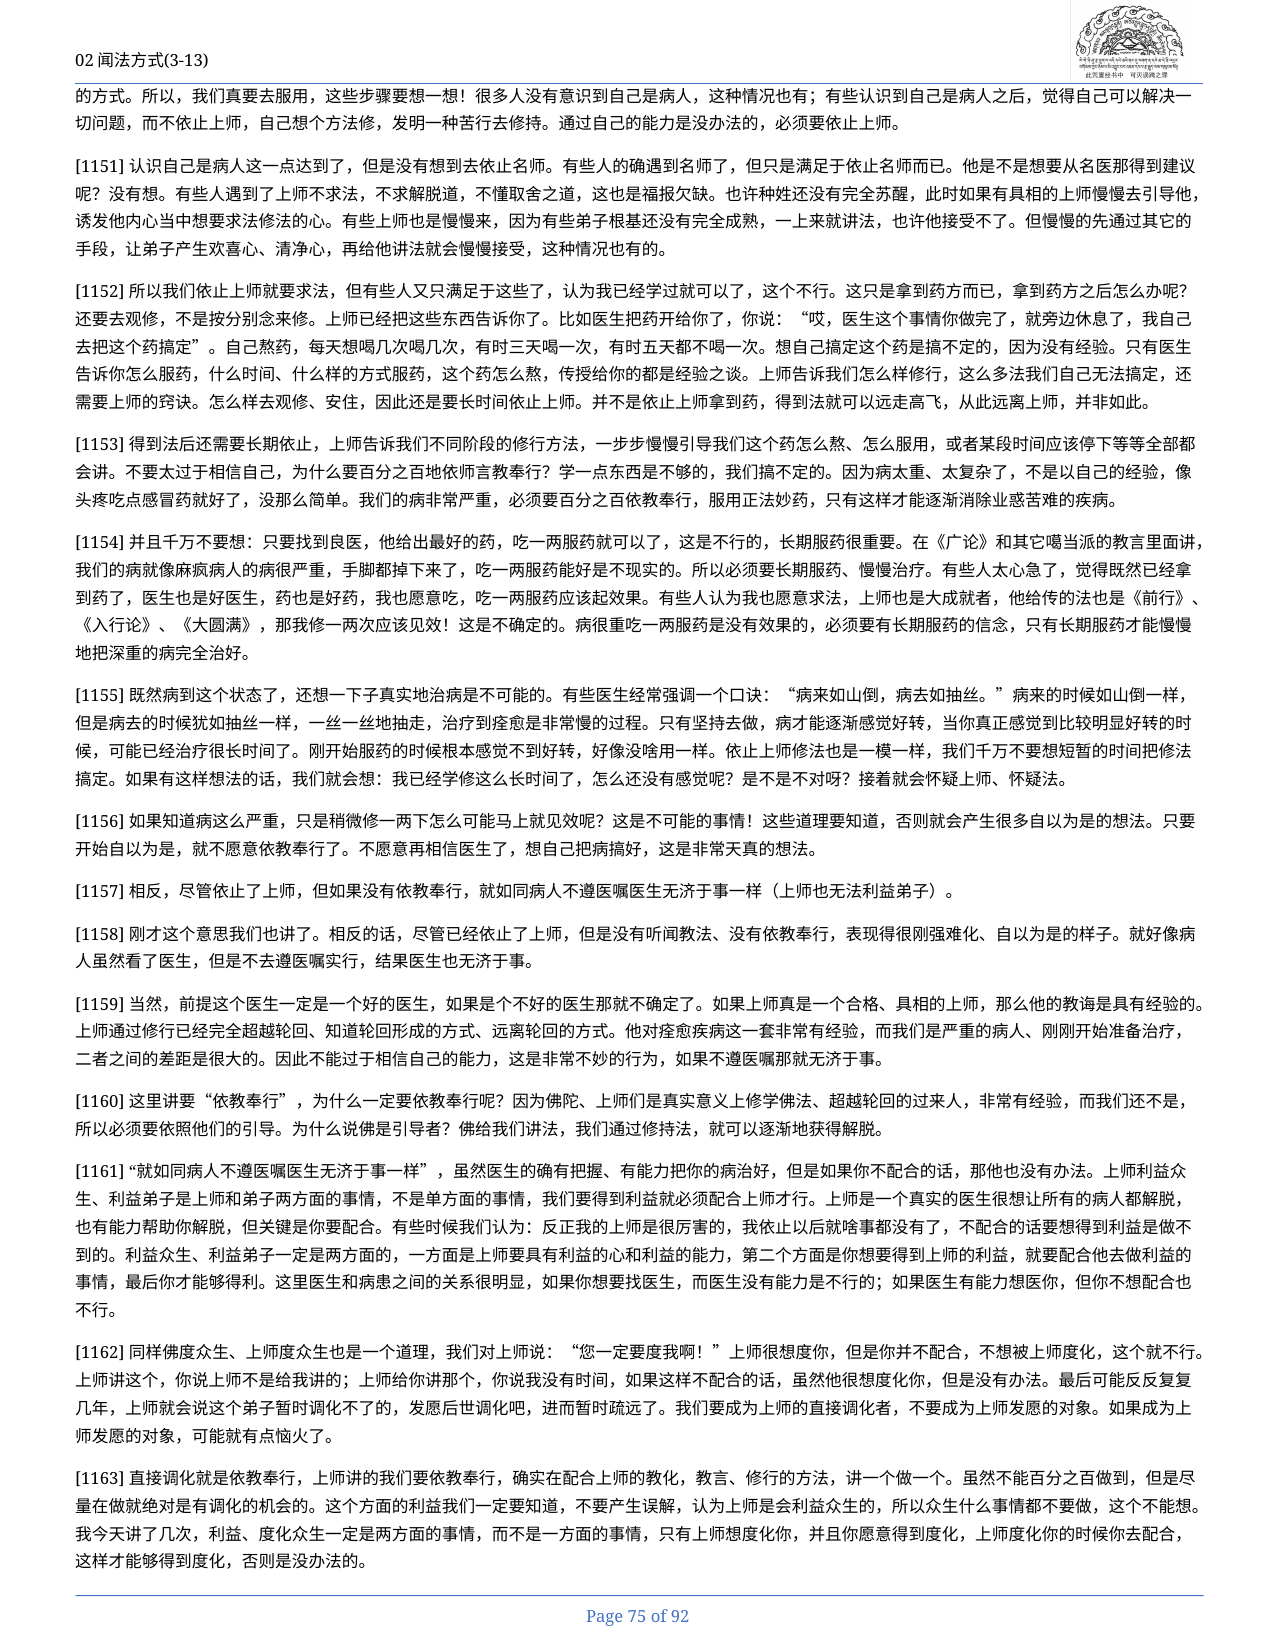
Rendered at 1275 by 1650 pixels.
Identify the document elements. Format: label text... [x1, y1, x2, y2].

text [1156] 如果知道病这么严重，只是稍微修一两下怎么可能马上就见效呢？这是不可能的事情！这些道理要知道，否则就会产生很多自以为是的想法。只要开始自以为是，就不愿意依教奉行了。不愿意再相信医生了，想自己把病搞好，这是非常天真的想法。 [75, 808, 1200, 860]
text [1161] “就如同病人不遵医嘱医生无济于事一样”，虽然医生的确有把握、有能力把你的病治好，但是如果你不配合的话，那他也没有办法。上师利益众生、利益弟子是上师和弟子两方面的事情，不是单方面的事情，我们要得到利益就必须配合上师才行。上师是一个真实的医生很想让所有的病人都解脱，也有能力帮助你解脱，但关键是你要配合。有些时候我们认为：反正我的上师是很厉害的，我依止以后就啥事都没有了，不配合的话要想得到利益是做不到的。利益众生、利益弟子一定是两方面的，一方面是上师要具有利益的心和利益的能力，第二个方面是你想要得到上师的利益，就要配合他去做利益的事情，最后你才能够得利。这里医生和病患之间的关系很明显，如果你想要找医生，而医生没有能力是不行的；如果医生有能力想医你，但你不想配合也不行。 [75, 1158, 1200, 1321]
text [1153] 得到法后还需要长期依止，上师告诉我们不同阶段的修行方法，一步步慢慢引导我们这个药怎么熬、怎么服用，或者某段时间应该停下等等全部都会讲。不要太过于相信自己，为什么要百分之百地依师言教奉行？学一点东西是不够的，我们搞不定的。因为病太重、太复杂了，不是以自己的经验，像头疼吃点感冒药就好了，没那么简单。我们的病非常严重，必须要百分之百依教奉行，服用正法妙药，只有这样才能逐渐消除业惑苦难的疾病。 [75, 431, 1200, 511]
text [1155] 既然病到这个状态了，还想一下子真实地治病是不可能的。有些医生经常强调一个口诀：“病来如山倒，病去如抽丝。”病来的时候如山倒一样，但是病去的时候犹如抽丝一样，一丝一丝地抽走，治疗到痊愈是非常慢的过程。只有坚持去做，病才能逐渐感觉好转，当你真正感觉到比较明显好转的时候，可能已经治疗很长时间了。刚开始服药的时候根本感觉不到好转，好像没啥用一样。依止上师修法也是一模一样，我们千万不要想短暂的时间把修法搞定。如果有这样想法的话，我们就会想：我已经学修这么长时间了，怎么还没有感觉呢？是不是不对呀？接着就会怀疑上师、怀疑法。 [75, 682, 1200, 790]
text [1151] 认识自己是病人这一点达到了，但是没有想到去依止名师。有些人的确遇到名师了，但只是满足于依止名师而已。他是不是想要从名医那得到建议呢？没有想。有些人遇到了上师不求法，不求解脱道，不懂取舍之道，这也是福报欠缺。也许种姓还没有完全苏醒，此时如果有具相的上师慢慢去引导他，诱发他内心当中想要求法修法的心。有些上师也是慢慢来，因为有些弟子根基还没有完全成熟，一上来就讲法，也许他接受不了。但慢慢的先通过其它的手段，让弟子产生欢喜心、清净心，再给他讲法就会慢慢接受，这种情况也有的。 [75, 153, 1200, 260]
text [75, 83, 1200, 134]
text [1162] 同样佛度众生、上师度众生也是一个道理，我们对上师说：“您一定要度我啊！”上师很想度你，但是你并不配合，不想被上师度化，这个就不行。上师讲这个，你说上师不是给我讲的；上师给你讲那个，你说我没有时间，如果这样不配合的话，虽然他很想度化你，但是没有办法。最后可能反反复复几年，上师就会说这个弟子暂时调化不了的，发愿后世调化吧，进而暂时疏远了。我们要成为上师的直接调化者，不要成为上师发愿的对象。如果成为上师发愿的对象，可能就有点恼火了。 [75, 1339, 1200, 1447]
text [1160] 这里讲要“依教奉行”，为什么一定要依教奉行呢？因为佛陀、上师们是真实意义上修学佛法、超越轮回的过来人，非常有经验，而我们还不是，所以必须要依照他们的引导。为什么说佛是引导者？佛给我们讲法，我们通过修持法，就可以逐渐地获得解脱。 [75, 1088, 1200, 1140]
text [1159] 当然，前提这个医生一定是一个好的医生，如果是个不好的医生那就不确定了。如果上师真是一个合格、具相的上师，那么他的教诲是具有经验的。上师通过修行已经完全超越轮回、知道轮回形成的方式、远离轮回的方式。他对痊愈疾病这一套非常有经验，而我们是严重的病人、刚刚开始准备治疗，二者之间的差距是很大的。因此不能过于相信自己的能力，这是非常不妙的行为，如果不遵医嘱那就无济于事。 [75, 991, 1200, 1070]
text [1157] 相反，尽管依止了上师，但如果没有依教奉行，就如同病人不遵医嘱医生无济于事一样（上师也无法利益弟子）。 [75, 878, 1200, 902]
text [1154] 并且千万不要想：只要找到良医，他给出最好的药，吃一两服药就可以了，这是不行的，长期服药很重要。在《广论》和其它噶当派的教言里面讲，我们的病就像麻疯病人的病很严重，手脚都掉下来了，吃一两服药能好是不现实的。所以必须要长期服药、慢慢治疗。有些人太心急了，觉得既然已经拿到药了，医生也是好医生，药也是好药，我也愿意吃，吃一两服药应该起效果。有些人认为我也愿意求法，上师也是大成就者，他给传的法也是《前行》、《入行论》、《大圆满》，那我修一两次应该见效！这是不确定的。病很重吃一两服药是没有效果的，必须要有长期服药的信念，只有长期服药才能慢慢地把深重的病完全治好。 [75, 529, 1200, 664]
picture [1070, 0, 1190, 83]
text [1163] 直接调化就是依教奉行，上师讲的我们要依教奉行，确实在配合上师的教化，教言、修行的方法，讲一个做一个。虽然不能百分之百做到，但是尽量在做就绝对是有调化的机会的。这个方面的利益我们一定要知道，不要产生误解，认为上师是会利益众生的，所以众生什么事情都不要做，这个不能想。我今天讲了几次，利益、度化众生一定是两方面的事情，而不是一方面的事情，只有上师想度化你，并且你愿意得到度化，上师度化你的时候你去配合，这样才能够得到度化，否则是没办法的。 [75, 1465, 1200, 1572]
text [1158] 刚才这个意思我们也讲了。相反的话，尽管已经依止了上师，但是没有听闻教法、没有依教奉行，表现得很刚强难化、自以为是的样子。就好像病人虽然看了医生，但是不去遵医嘱实行，结果医生也无济于事。 [75, 921, 1200, 972]
text [1152] 所以我们依止上师就要求法，但有些人又只满足于这些了，认为我已经学过就可以了，这个不行。这只是拿到药方而已，拿到药方之后怎么办呢？还要去观修，不是按分别念来修。上师已经把这些东西告诉你了。比如医生把药开给你了，你说：“哎，医生这个事情你做完了，就旁边休息了，我自己去把这个药搞定”。自己熬药，每天想喝几次喝几次，有时三天喝一次，有时五天都不喝一次。想自己搞定这个药是搞不定的，因为没有经验。只有医生告诉你怎么服药，什么时间、什么样的方式服药，这个药怎么熬，传授给你的都是经验之谈。上师告诉我们怎么样修行，这么多法我们自己无法搞定，还需要上师的窍诀。怎么样去观修、安住，因此还是要长时间依止上师。并不是依止上师拿到药，得到法就可以远走高飞，从此远离上师，并非如此。 [75, 278, 1200, 413]
